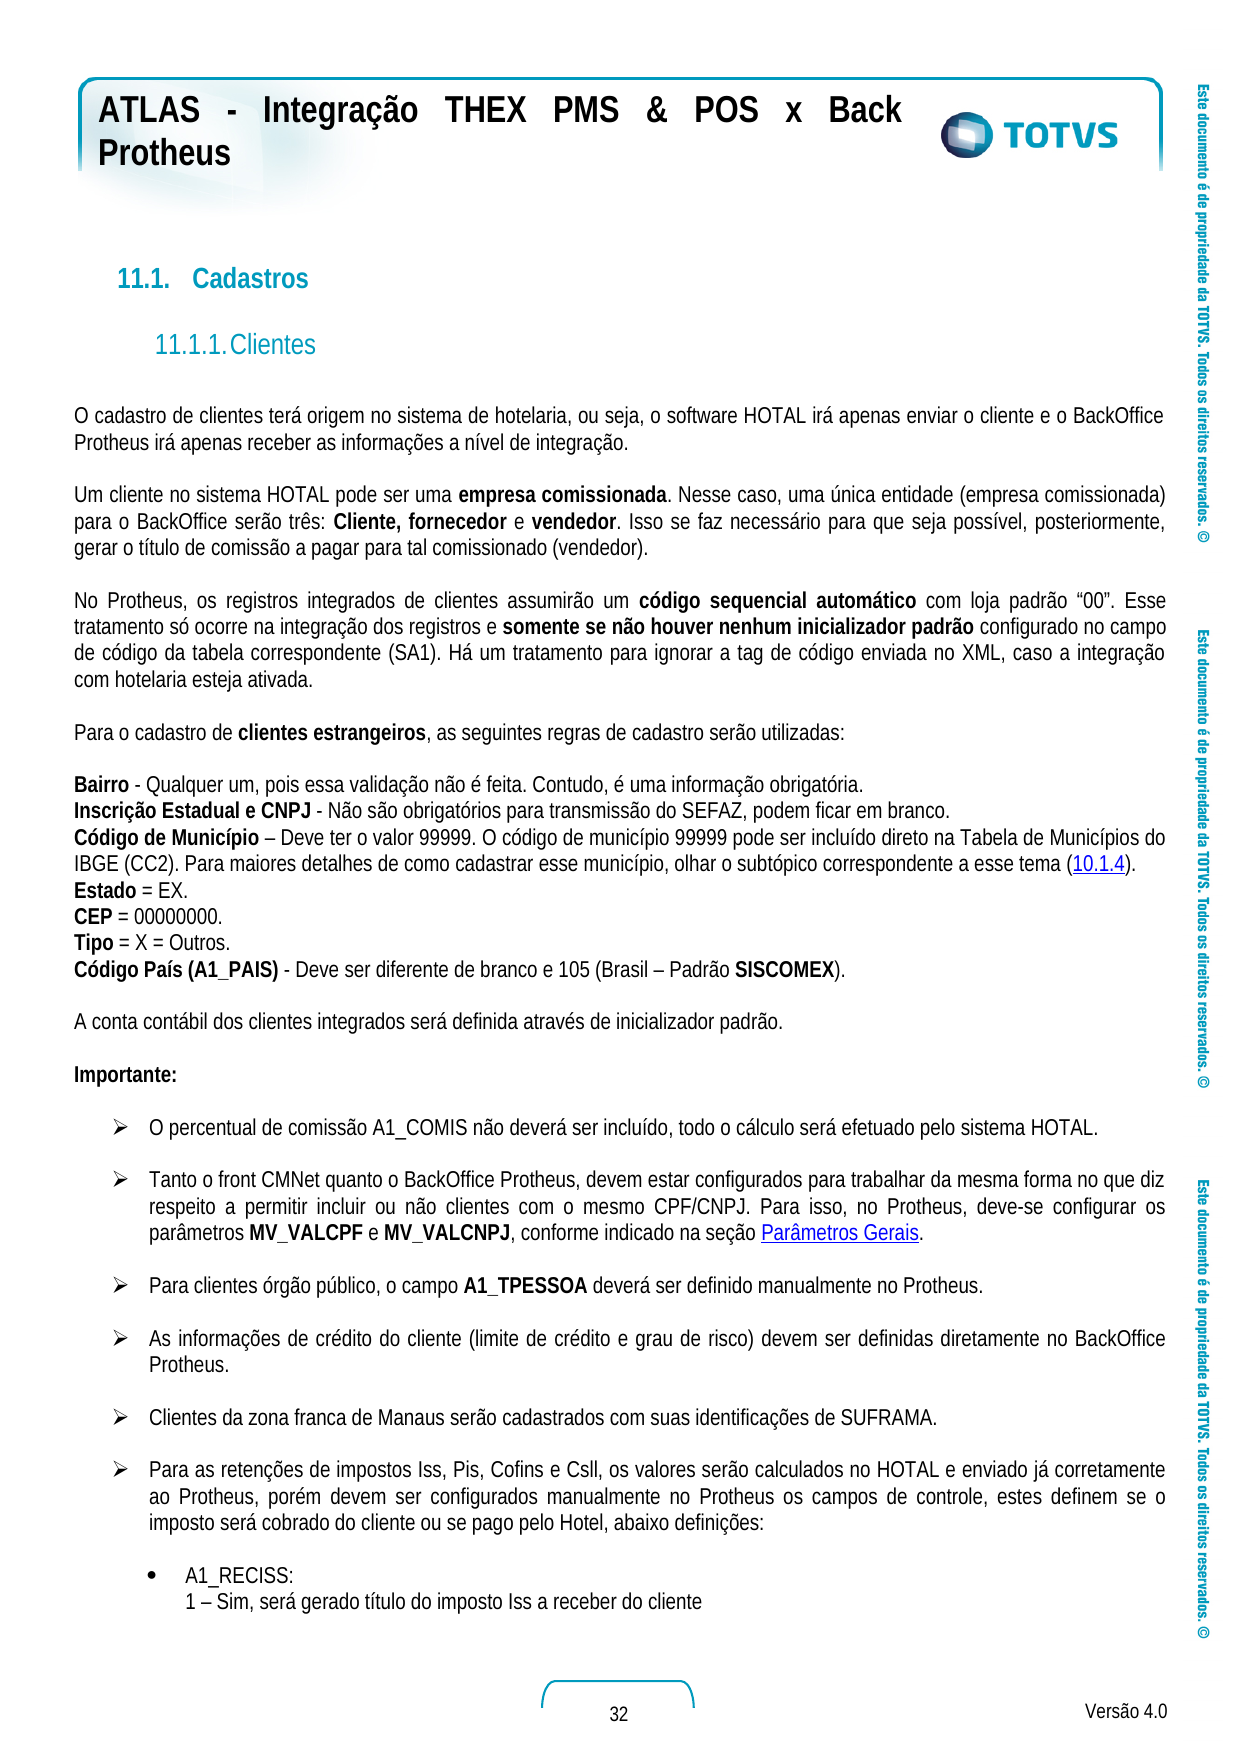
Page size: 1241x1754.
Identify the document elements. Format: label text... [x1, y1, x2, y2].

text No Protheus, os registros integrados de clientes assumirão um código sequencial automático com loja padrão “00”. Esse tratamento só ocorre na integração dos registros e somente se não houver nenhum inicializador padrão configurado no campo de código da tabela correspondente (SA1). Há um tratamento para ignorar a tag de código enviada no XML, caso a integração com hotelaria esteja ativada. [74, 587, 1166, 692]
list O percentual de comissão A1_COMIS não deverá ser incluído, todo o cálculo será efetuado pelo sistema HOTAL. [111, 1114, 1166, 1140]
text O cadastro de clientes terá origem no sistema de hotelaria, ou seja, o software HOTAL irá apenas enviar o cliente e o BackOffice Protheus irá apenas receber as informações a nível de integração. [74, 402, 1166, 455]
text Código País (A1_PAIS) - Deve ser diferente de branco e 105 (Brasil – Padrão SISCOMEX). [74, 956, 1166, 982]
list Tanto o front CMNet quanto o BackOffice Protheus, devem estar configurados para trabalhar da mesma forma no que diz respeito a permitir incluir ou não clientes com o mesmo CPF/CNPJ. Para isso, no Protheus, deve-se configurar os parâmetros MV_VALCPF e MV_VALCNPJ, conforme indicado na seção Parâmetros Gerais. [111, 1166, 1166, 1246]
picture [1182, 9, 1224, 1741]
list A1_RECISS: [148, 1562, 1166, 1588]
text Tipo = X = Outros. [74, 929, 1166, 956]
text CEP = 00000000. [74, 903, 1166, 929]
text Bairro - Qualquer um, pois essa validação não é feita. Contudo, é uma informação obrigatória. [74, 771, 1166, 797]
text Estado = EX. [74, 877, 1166, 903]
text Código de Município – Deve ter o valor 99999. O código de município 99999 pode ser incluído direto na Tabela de Municípios do IBGE (CC2). Para maiores detalhes de como cadastrar esse município, olhar o subtópico correspondente a esse tema (10.1.4). [74, 824, 1166, 877]
list Para clientes órgão público, o campo A1_TPESSOA deverá ser definido manualmente no Protheus. [111, 1272, 1166, 1298]
subtitle Clientes [154, 327, 1166, 361]
text Importante: [74, 1061, 1166, 1087]
text Inscrição Estadual e CNPJ - Não são obrigatórios para transmissão do SEFAZ, podem ficar em branco. [74, 797, 1166, 824]
text A conta contábil dos clientes integrados será definida através de inicializador padrão. [74, 1008, 1166, 1035]
text Um cliente no sistema HOTAL pode ser uma empresa comissionada. Nesse caso, uma única entidade (empresa comissionada) para o BackOffice serão três: Cliente, fornecedor e vendedor. Isso se faz necessário para que seja possível, posteriormente, gerar o título de comissão a pagar para tal comissionado (vendedor). [74, 481, 1166, 560]
picture [75, 73, 1167, 237]
list As informações de crédito do cliente (limite de crédito e grau de risco) devem ser definidas diretamente no BackOffice Protheus. [111, 1324, 1166, 1377]
list Para as retenções de impostos Iss, Pis, Cofins e Csll, os valores serão calculados no HOTAL e enviado já corretamente ao Protheus, porém devem ser configurados manualmente no Protheus os campos de controle, estes definem se o imposto será cobrado do cliente ou se pago pelo Hotel, abaixo definições: [111, 1456, 1166, 1535]
list Clientes da zona franca de Manaus serão cadastrados com suas identificações de SUFRAMA. [111, 1404, 1166, 1430]
text Para o cadastro de clientes estrangeiros, as seguintes regras de cadastro serão utilizadas: [74, 718, 1166, 745]
subtitle Cadastros [117, 261, 1166, 295]
list 1 – Sim, será gerado título do imposto Iss a receber do cliente [185, 1588, 1166, 1614]
